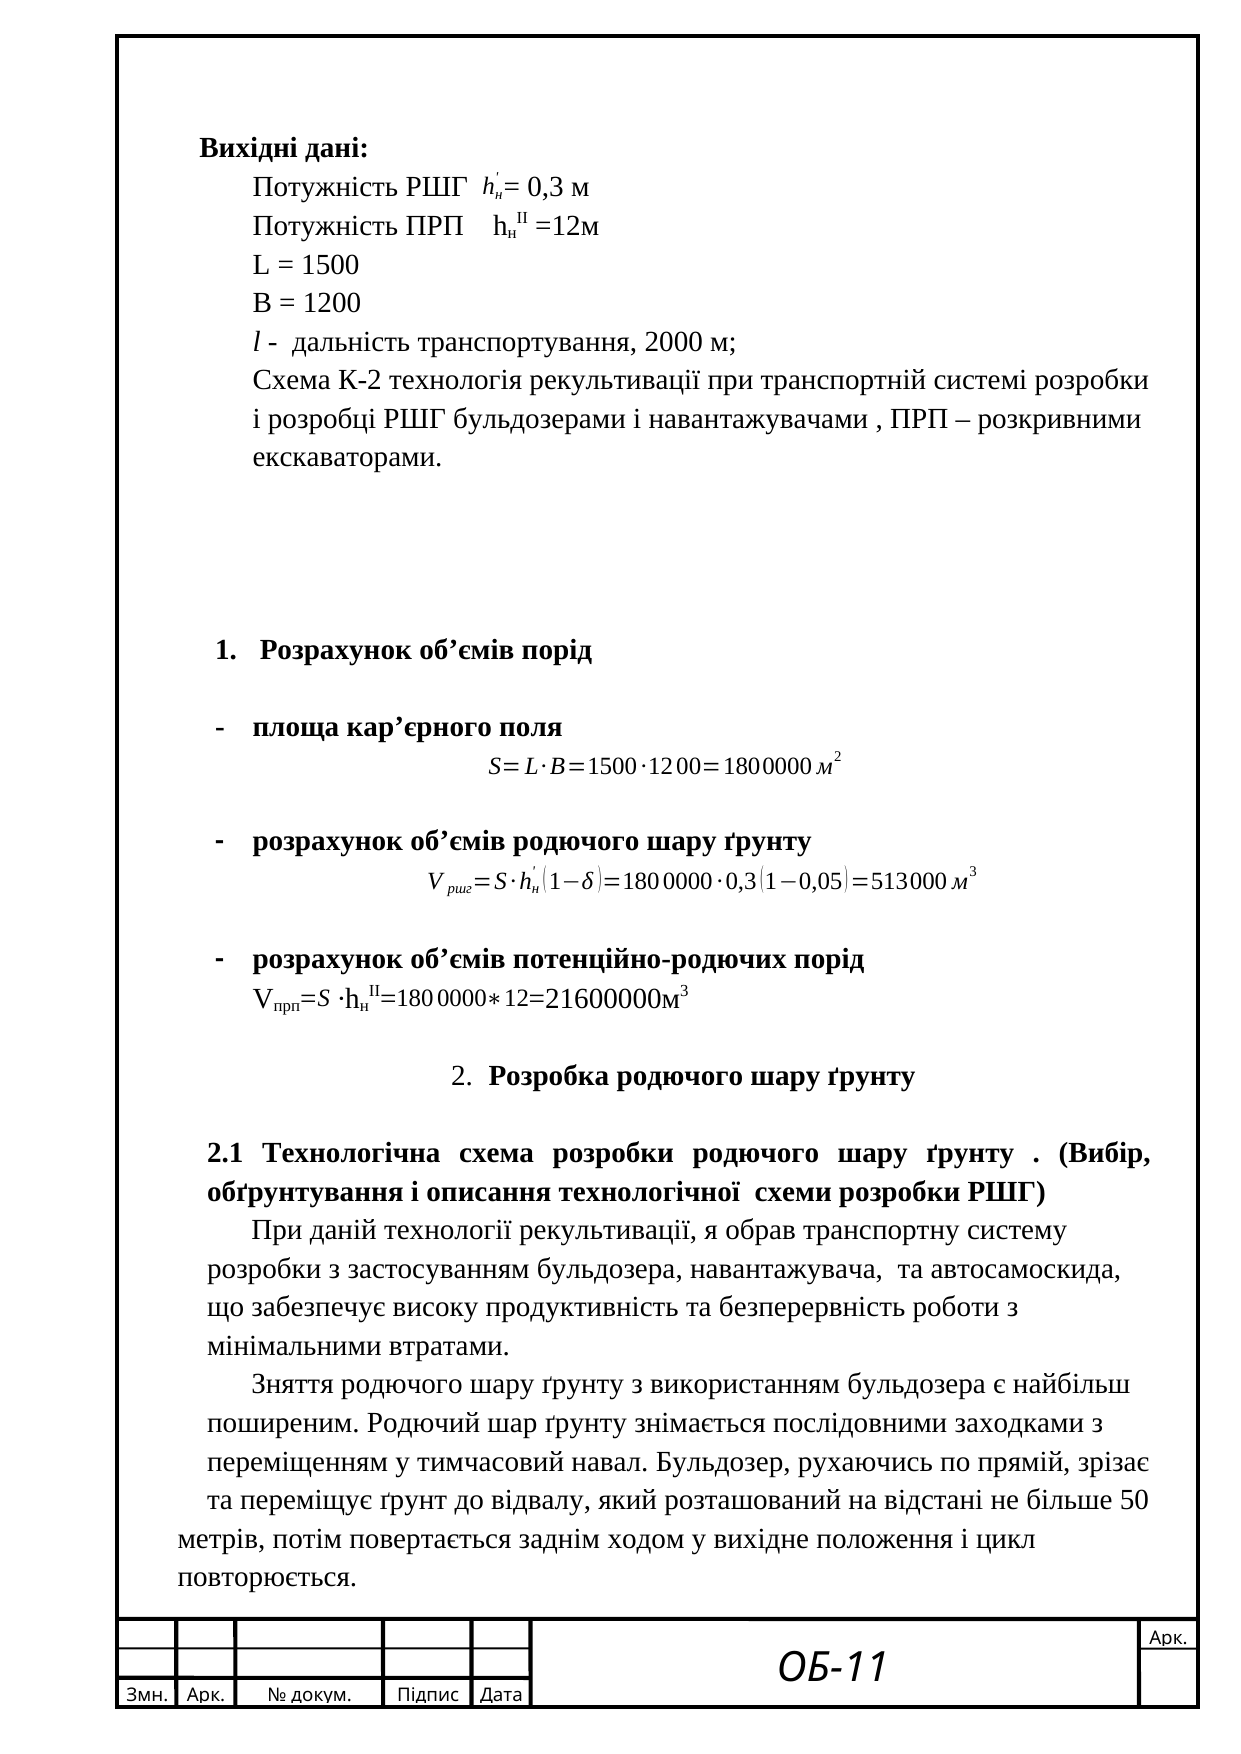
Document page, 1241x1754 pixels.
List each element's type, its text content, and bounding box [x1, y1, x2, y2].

list Розробка родючого шару ґрунту [215, 1058, 1152, 1092]
text l - дальність транспортування, 2000 м; [252, 324, 1152, 357]
text Потужність ПРП hнII =12м [252, 208, 1152, 242]
text Зняття родючого шару ґрунту з використанням бульдозера є найбільш поширеним. Родючий шар ґрунту знімається послідовними заходками з переміщенням у тимчасовий навал. Бульдозер, рухаючись по прямій, зрізає та переміщує ґрунт до відвалу, який розташований на відстані не більше 50 [207, 1367, 1152, 1516]
text При даній технології рекультивації, я обрав транспортну систему розробки з застосуванням бульдозера, навантажувача, та автосамоскида, що забезпечує високу продуктивність та безперервність роботи з мінімальними втратами. [207, 1212, 1152, 1362]
text L = 1500 [252, 247, 1152, 280]
list розрахунок об’ємів потенційно-родючих порід [215, 940, 1152, 976]
list розрахунок об’ємів родючого шару ґрунту [215, 822, 1152, 857]
text Вихідні дані: [177, 130, 1152, 163]
text Схема К-2 технологія рекультивації при транспортній системі розробки і розробці РШГ бульдозерами і навантажувачами , ПРП – розкривними екскаваторами. [252, 362, 1152, 473]
text 2.1 Технологічна схема розробки родючого шару ґрунту . (Вибір, обґрунтування і описання технологічної схеми розробки РШГ) [207, 1135, 1152, 1207]
text Vпрп= ∙hнII==21600000м3 [252, 981, 1152, 1015]
text Потужність РШГ = 0,3 м [252, 168, 1152, 203]
text B = 1200 [252, 285, 1152, 319]
text метрів, потім повертається заднім ходом у вихідне положення і цикл повторюється. [177, 1521, 1152, 1593]
list площа кар’єрного поля [215, 709, 1152, 743]
list Розрахунок об’ємів порід [215, 632, 1152, 666]
